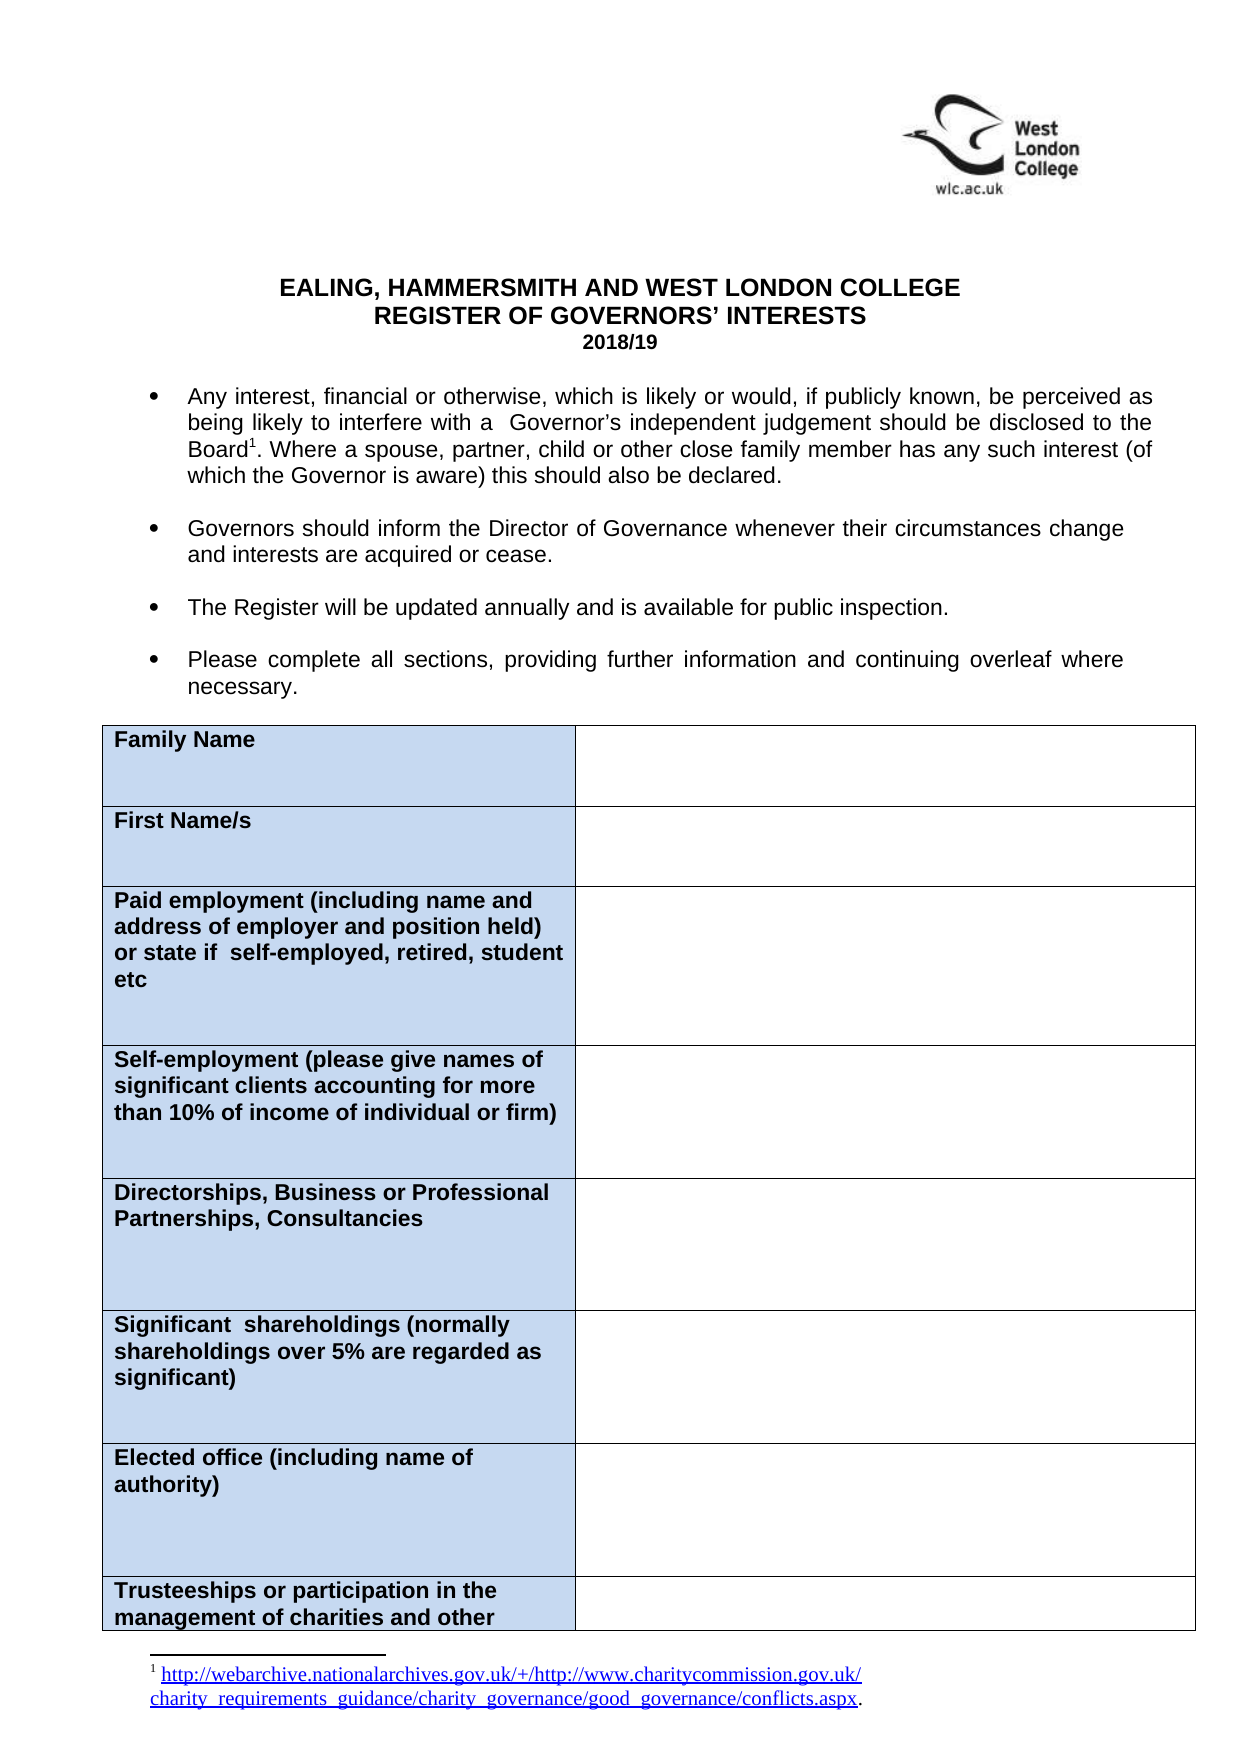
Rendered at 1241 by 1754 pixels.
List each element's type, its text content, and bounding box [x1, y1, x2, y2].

table_header Family Name [103, 726, 575, 806]
text 2018/19 [150, 330, 1090, 354]
table_cell [576, 1179, 1195, 1310]
table_cell [576, 807, 1195, 886]
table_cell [103, 1577, 575, 1630]
table_cell [576, 887, 1195, 1045]
table_cell Self-employment (please give names of significant clients accounting for more than 10% of income of individual or firm) [103, 1046, 575, 1178]
table_cell [576, 1046, 1195, 1178]
table_cell Elected office (including name of authority) [103, 1444, 575, 1576]
table_cell [576, 1311, 1195, 1443]
list Any interest, financial or otherwise, which is likely or would, if publicly known, be perceived as being likely to interfere with a Governor’s independent judgement should be disclosed to the Board. Where a spouse, partner, child or other close family member has any such interest (of which the Governor is aware) this should also be declared. [150, 383, 1154, 488]
table_cell First Name/s [103, 807, 575, 886]
text EALING, HAMMERSMITH AND WEST LONDON COLLEGE [150, 273, 1090, 301]
table_cell [576, 1444, 1195, 1576]
text REGISTER OF GOVERNORS’ INTERESTS [150, 301, 1090, 330]
list Please complete all sections, providing further information and continuing overleaf where necessary. [150, 646, 1124, 699]
table_cell [576, 1577, 1195, 1630]
list Governors should inform the Director of Governance whenever their circumstances change and interests are acquired or cease. [150, 514, 1124, 567]
table_cell Paid employment (including name and address of employer and position held) or state if self-employed, retired, student etc [103, 887, 575, 1045]
table_cell Significant shareholdings (normally shareholdings over 5% are regarded as significant) [103, 1311, 575, 1443]
list The Register will be updated annually and is available for public inspection. [150, 594, 1124, 620]
table_header [576, 726, 1195, 806]
table_cell Directorships, Business or Professional Partnerships, Consultancies [103, 1179, 575, 1310]
